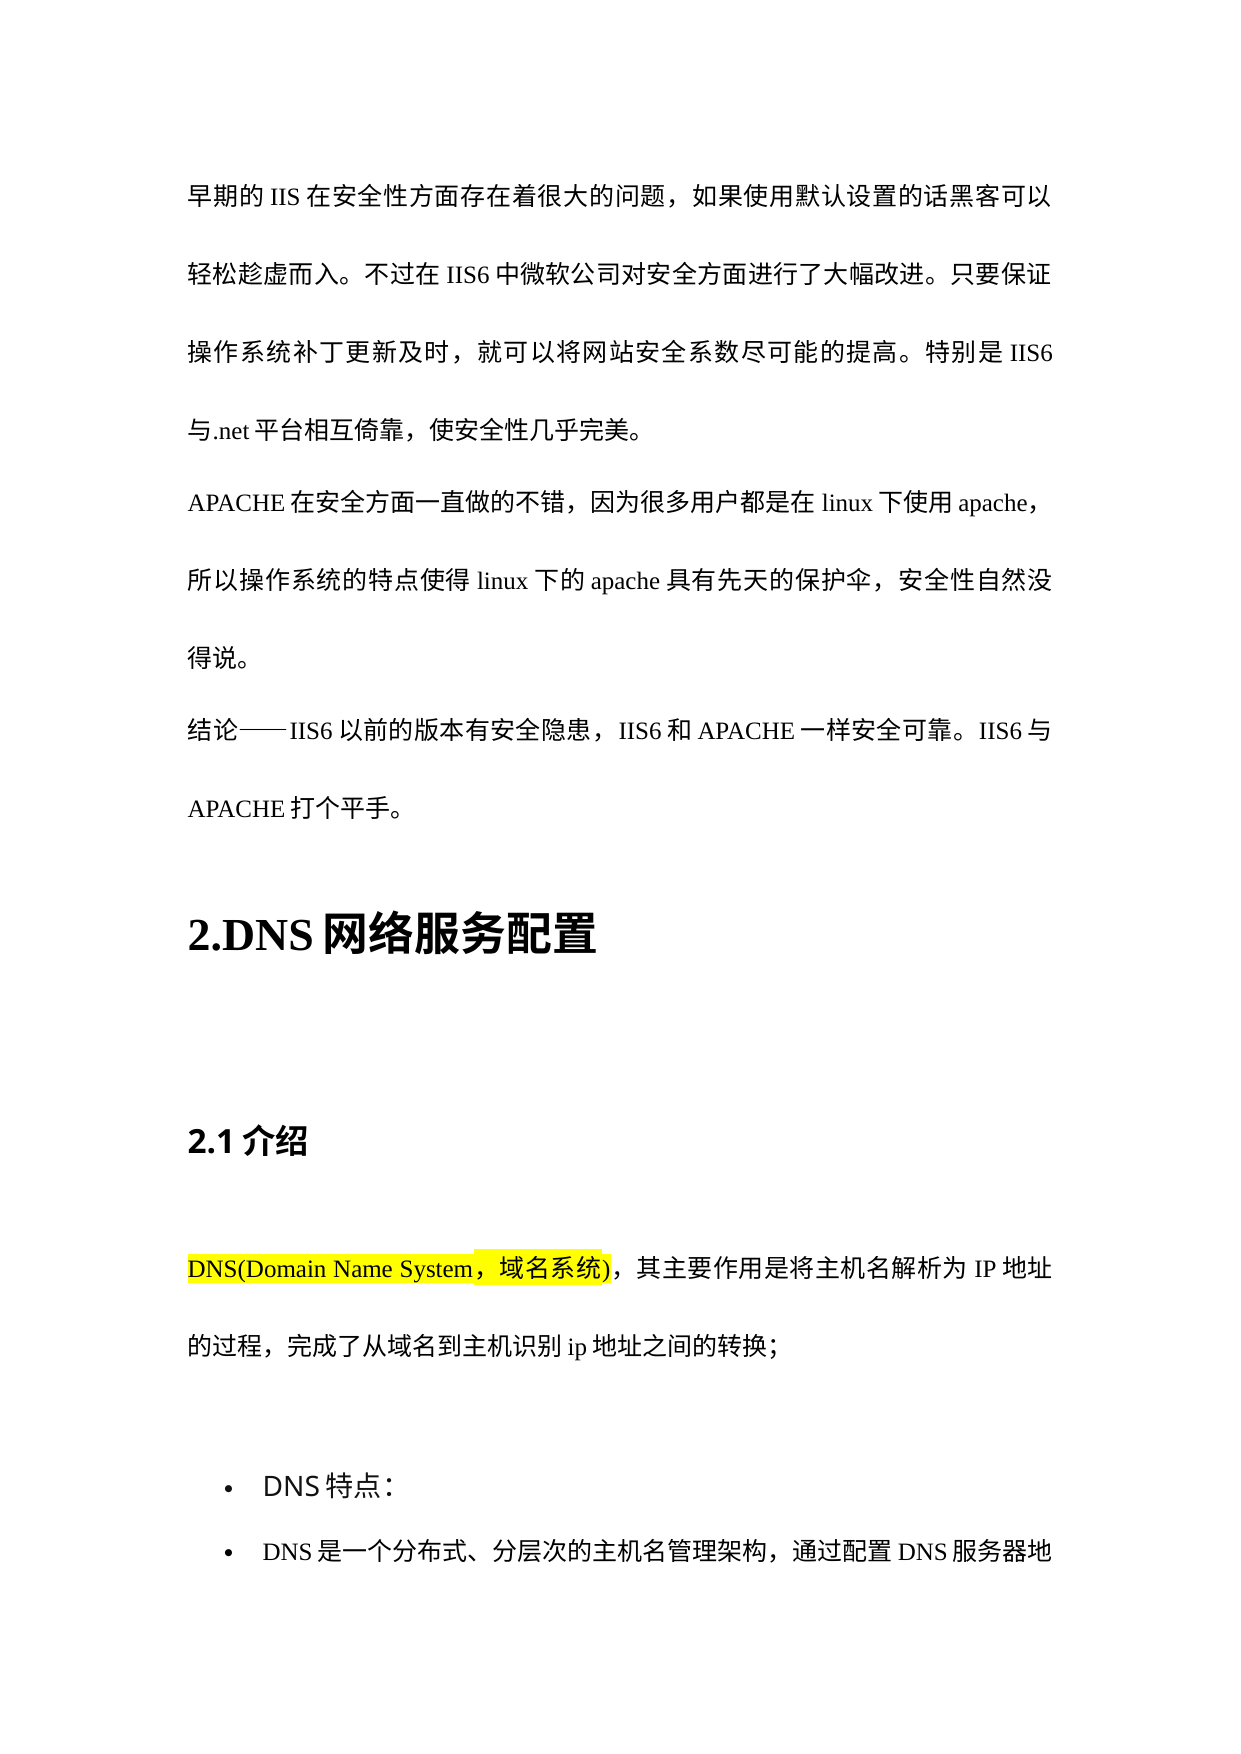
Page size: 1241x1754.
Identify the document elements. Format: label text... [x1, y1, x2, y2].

text 结论——IIS6以前的版本有安全隐患，IIS6和APACHE一样安全可靠。IIS6与APACHE打个平手。 [187, 696, 1053, 839]
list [225, 1517, 1053, 1582]
subtitle 2.DNS网络服务配置 [187, 881, 1053, 979]
list DNS特点： [225, 1452, 1053, 1517]
text APACHE在安全方面一直做的不错，因为很多用户都是在linux下使用apache，所以操作系统的特点使得linux下的apache具有先天的保护伞，安全性自然没得说。 [187, 468, 1053, 689]
subtitle 2.1介绍 [187, 1107, 1053, 1172]
text DNS(Domain Name System，域名系统)，其主要作用是将主机名解析为IP地址的过程，完成了从域名到主机识别ip地址之间的转换； [187, 1234, 1053, 1377]
text 早期的IIS在安全性方面存在着很大的问题，如果使用默认设置的话黑客可以轻松趁虚而入。不过在IIS6中微软公司对安全方面进行了大幅改进。只要保证操作系统补丁更新及时，就可以将网站安全系数尽可能的提高。特别是IIS6与.net平台相互倚靠，使安全性几乎完美。 [187, 162, 1053, 461]
